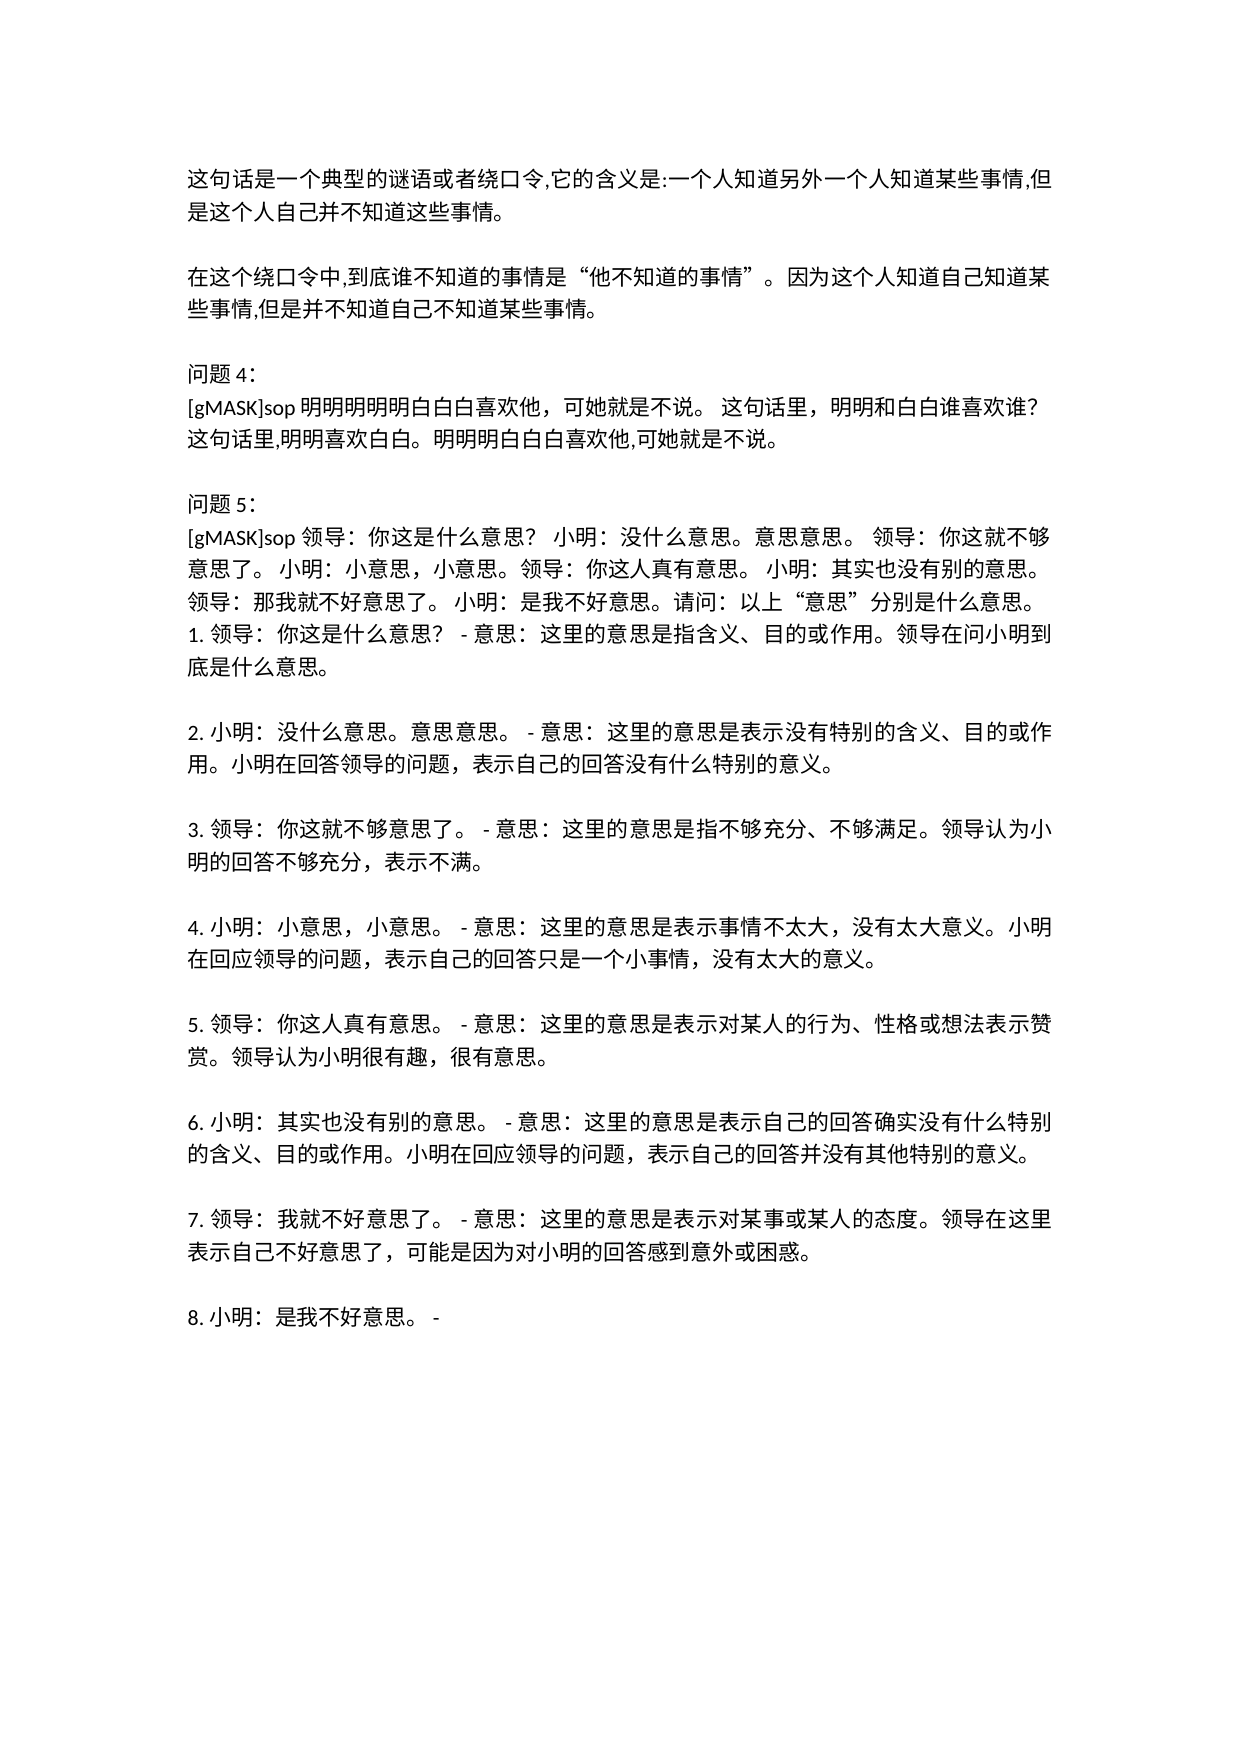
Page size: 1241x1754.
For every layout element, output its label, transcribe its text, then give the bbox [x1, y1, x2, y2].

text 这句话里,明明喜欢白白。明明明白白白喜欢他,可她就是不说。 [187, 422, 1053, 454]
text 2. 小明：没什么意思。意思意思。 - 意思：这里的意思是表示没有特别的含义、目的或作用。小明在回答领导的问题，表示自己的回答没有什么特别的意义。 [187, 714, 1053, 779]
text 6. 小明：其实也没有别的意思。 - 意思：这里的意思是表示自己的回答确实没有什么特别的含义、目的或作用。小明在回应领导的问题，表示自己的回答并没有其他特别的意义。 [187, 1104, 1053, 1169]
text [gMASK]sop 明明明明明白白白喜欢他，可她就是不说。 这句话里，明明和白白谁喜欢谁？ [187, 389, 1053, 422]
text 4. 小明：小意思，小意思。 - 意思：这里的意思是表示事情不太大，没有太大意义。小明在回应领导的问题，表示自己的回答只是一个小事情，没有太大的意义。 [187, 909, 1053, 974]
text 问题4： [187, 357, 1053, 389]
text 7. 领导：我就不好意思了。 - 意思：这里的意思是表示对某事或某人的态度。领导在这里表示自己不好意思了，可能是因为对小明的回答感到意外或困惑。 [187, 1202, 1053, 1267]
text [gMASK]sop 领导：你这是什么意思？ 小明：没什么意思。意思意思。 领导：你这就不够意思了。 小明：小意思，小意思。领导：你这人真有意思。 小明：其实也没有别的意思。 领导：那我就不好意思了。 小明：是我不好意思。请问：以上“意思”分别是什么意思。 [187, 519, 1053, 617]
text 5. 领导：你这人真有意思。 - 意思：这里的意思是表示对某人的行为、性格或想法表示赞赏。领导认为小明很有趣，很有意思。 [187, 1007, 1053, 1072]
text 问题5： [187, 487, 1053, 519]
text 8. 小明：是我不好意思。 - [187, 1299, 1053, 1332]
text 1. 领导：你这是什么意思？ - 意思：这里的意思是指含义、目的或作用。领导在问小明到底是什么意思。 [187, 617, 1053, 682]
text 在这个绕口令中,到底谁不知道的事情是“他不知道的事情”。因为这个人知道自己知道某些事情,但是并不知道自己不知道某些事情。 [187, 259, 1053, 324]
text 这句话是一个典型的谜语或者绕口令,它的含义是:一个人知道另外一个人知道某些事情,但是这个人自己并不知道这些事情。 [187, 162, 1053, 227]
text 3. 领导：你这就不够意思了。 - 意思：这里的意思是指不够充分、不够满足。领导认为小明的回答不够充分，表示不满。 [187, 812, 1053, 877]
